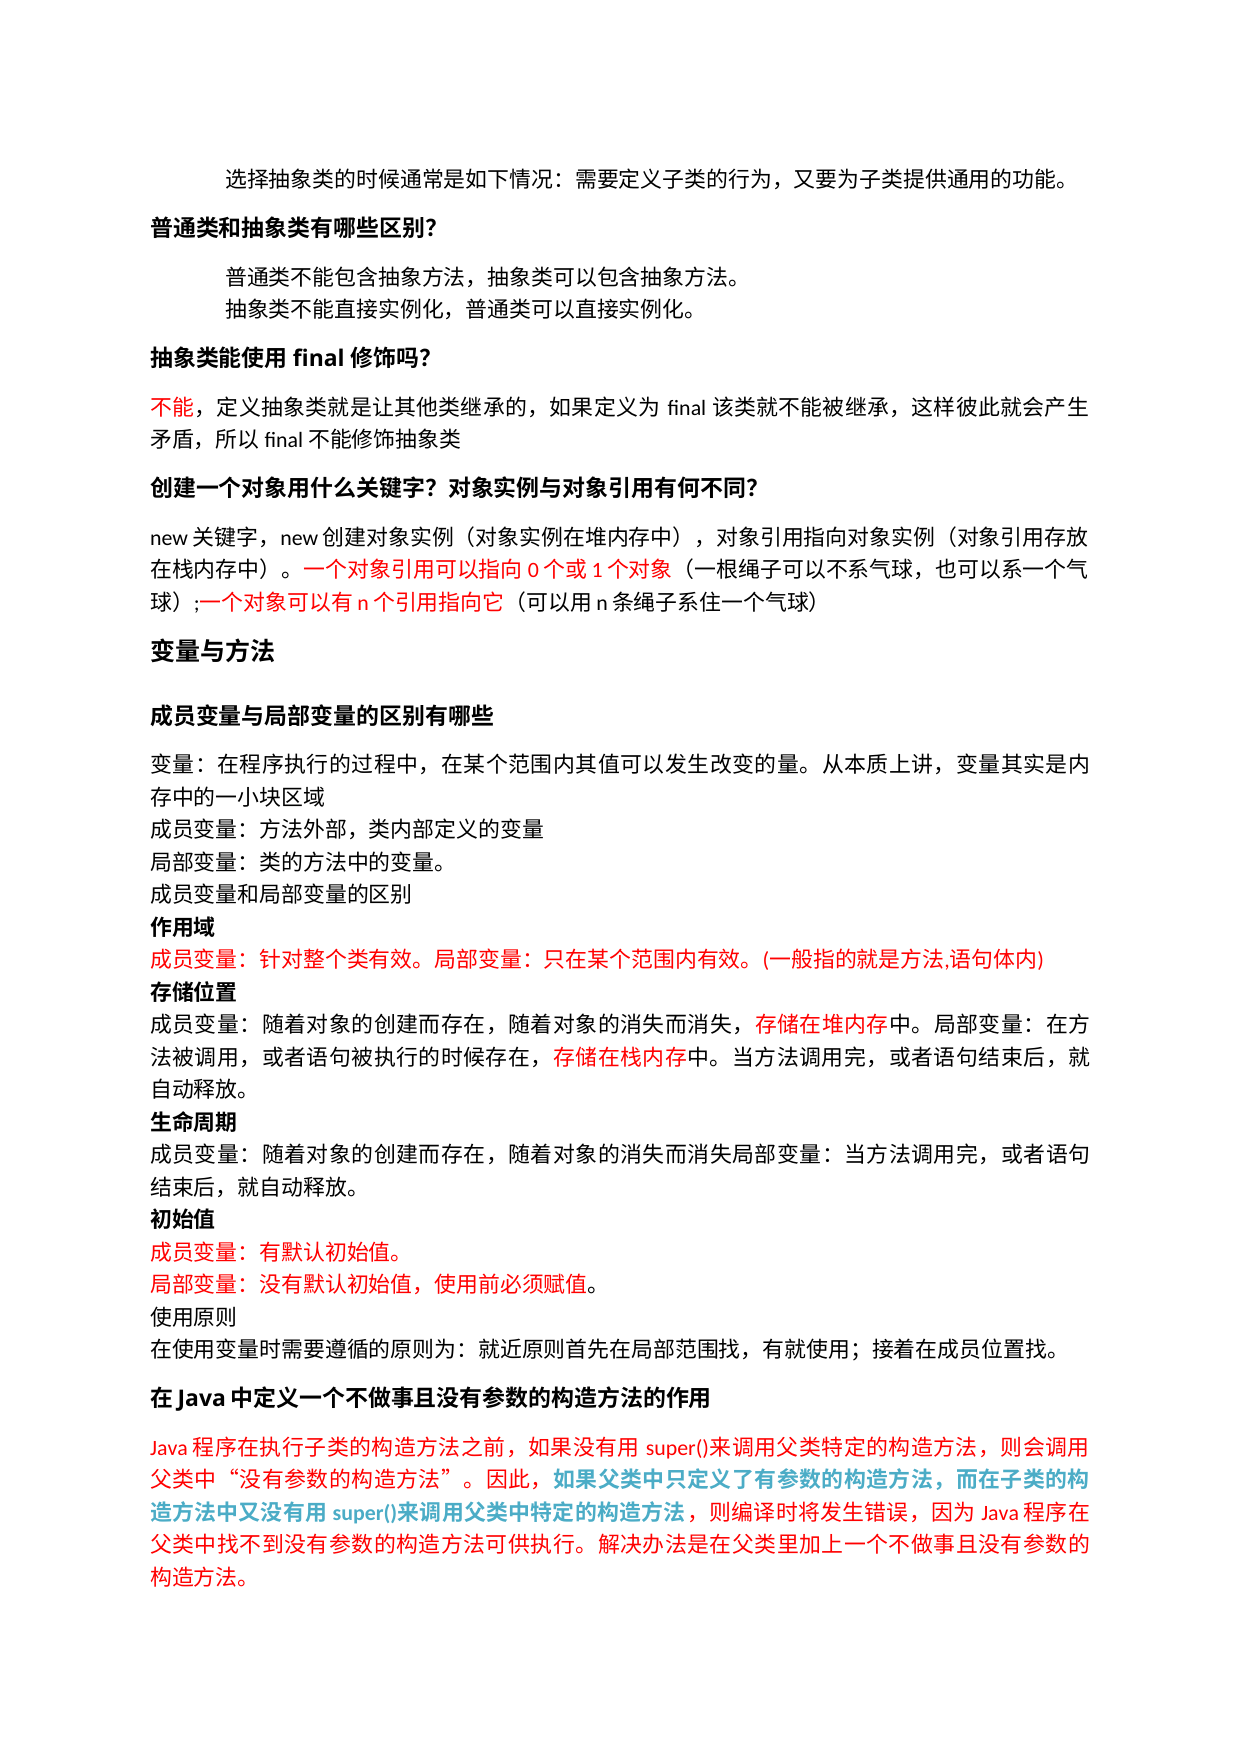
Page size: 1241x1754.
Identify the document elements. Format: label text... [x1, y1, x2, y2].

text 普通类和抽象类有哪些区别？ [150, 194, 1090, 259]
text 生命周期 [150, 1104, 1090, 1137]
text new关键字，new创建对象实例（对象实例在堆内存中），对象引用指向对象实例（对象引用存放在栈内存中）。一个对象引用可以指向0个或1个对象（一根绳子可以不系气球，也可以系一个气球）;一个对象可以有n个引用指向它（可以用n条绳子系住一个气球） [150, 519, 1090, 617]
text 成员变量与局部变量的区别有哪些 [150, 682, 1090, 747]
list 普通类不能包含抽象方法，抽象类可以包含抽象方法。 [150, 259, 1090, 292]
text 局部变量：没有默认初始值，使用前必须赋值。 [150, 1267, 1090, 1299]
text 不能，定义抽象类就是让其他类继承的，如果定义为 final 该类就不能被继承，这样彼此就会产生矛盾，所以 final 不能修饰抽象类 [150, 389, 1090, 454]
text 成员变量：随着对象的创建而存在，随着对象的消失而消失局部变量：当方法调用完，或者语句结束后，就自动释放。 [150, 1137, 1090, 1202]
text 成员变量：针对整个类有效。局部变量：只在某个范围内有效。(一般指的就是方法,语句体内) [150, 942, 1090, 974]
text 成员变量：随着对象的创建而存在，随着对象的消失而消失，存储在堆内存中。局部变量：在方法被调用，或者语句被执行的时候存在，存储在栈内存中。当方法调用完，或者语句结束后，就自动释放。 [150, 1007, 1090, 1104]
text 创建一个对象用什么关键字？对象实例与对象引用有何不同？ [150, 454, 1090, 519]
text 存储位置 [150, 974, 1090, 1007]
text 在Java中定义一个不做事且没有参数的构造方法的作用 [150, 1364, 1090, 1429]
text 局部变量：类的方法中的变量。 [150, 844, 1090, 877]
text Java程序在执行子类的构造方法之前，如果没有用super()来调用父类特定的构造方法，则会调用父类中“没有参数的构造方法”。因此，如果父类中只定义了有参数的构造方法，而在子类的构造方法中又没有用super()来调用父类中特定的构造方法，则编译时将发生错误，因为Java程序在父类中找不到没有参数的构造方法可供执行。解决办法是在父类里加上一个不做事且没有参数的构造方法。 [150, 1429, 1090, 1592]
text 作用域 [150, 909, 1090, 942]
text 在使用变量时需要遵循的原则为：就近原则首先在局部范围找，有就使用；接着在成员位置找。 [150, 1332, 1090, 1364]
text 变量与方法 [150, 617, 1090, 682]
text 使用原则 [150, 1299, 1090, 1332]
list 选择抽象类的时候通常是如下情况：需要定义子类的行为，又要为子类提供通用的功能。 [150, 162, 1090, 194]
text 变量：在程序执行的过程中，在某个范围内其值可以发生改变的量。从本质上讲，变量其实是内存中的一小块区域 [150, 747, 1090, 812]
text 抽象类能使用 final 修饰吗？ [150, 324, 1090, 389]
text 成员变量：有默认初始值。 [150, 1234, 1090, 1267]
text 成员变量：方法外部，类内部定义的变量 [150, 812, 1090, 844]
list 抽象类不能直接实例化，普通类可以直接实例化。 [150, 292, 1090, 324]
text 成员变量和局部变量的区别 [150, 877, 1090, 909]
text 初始值 [150, 1202, 1090, 1234]
